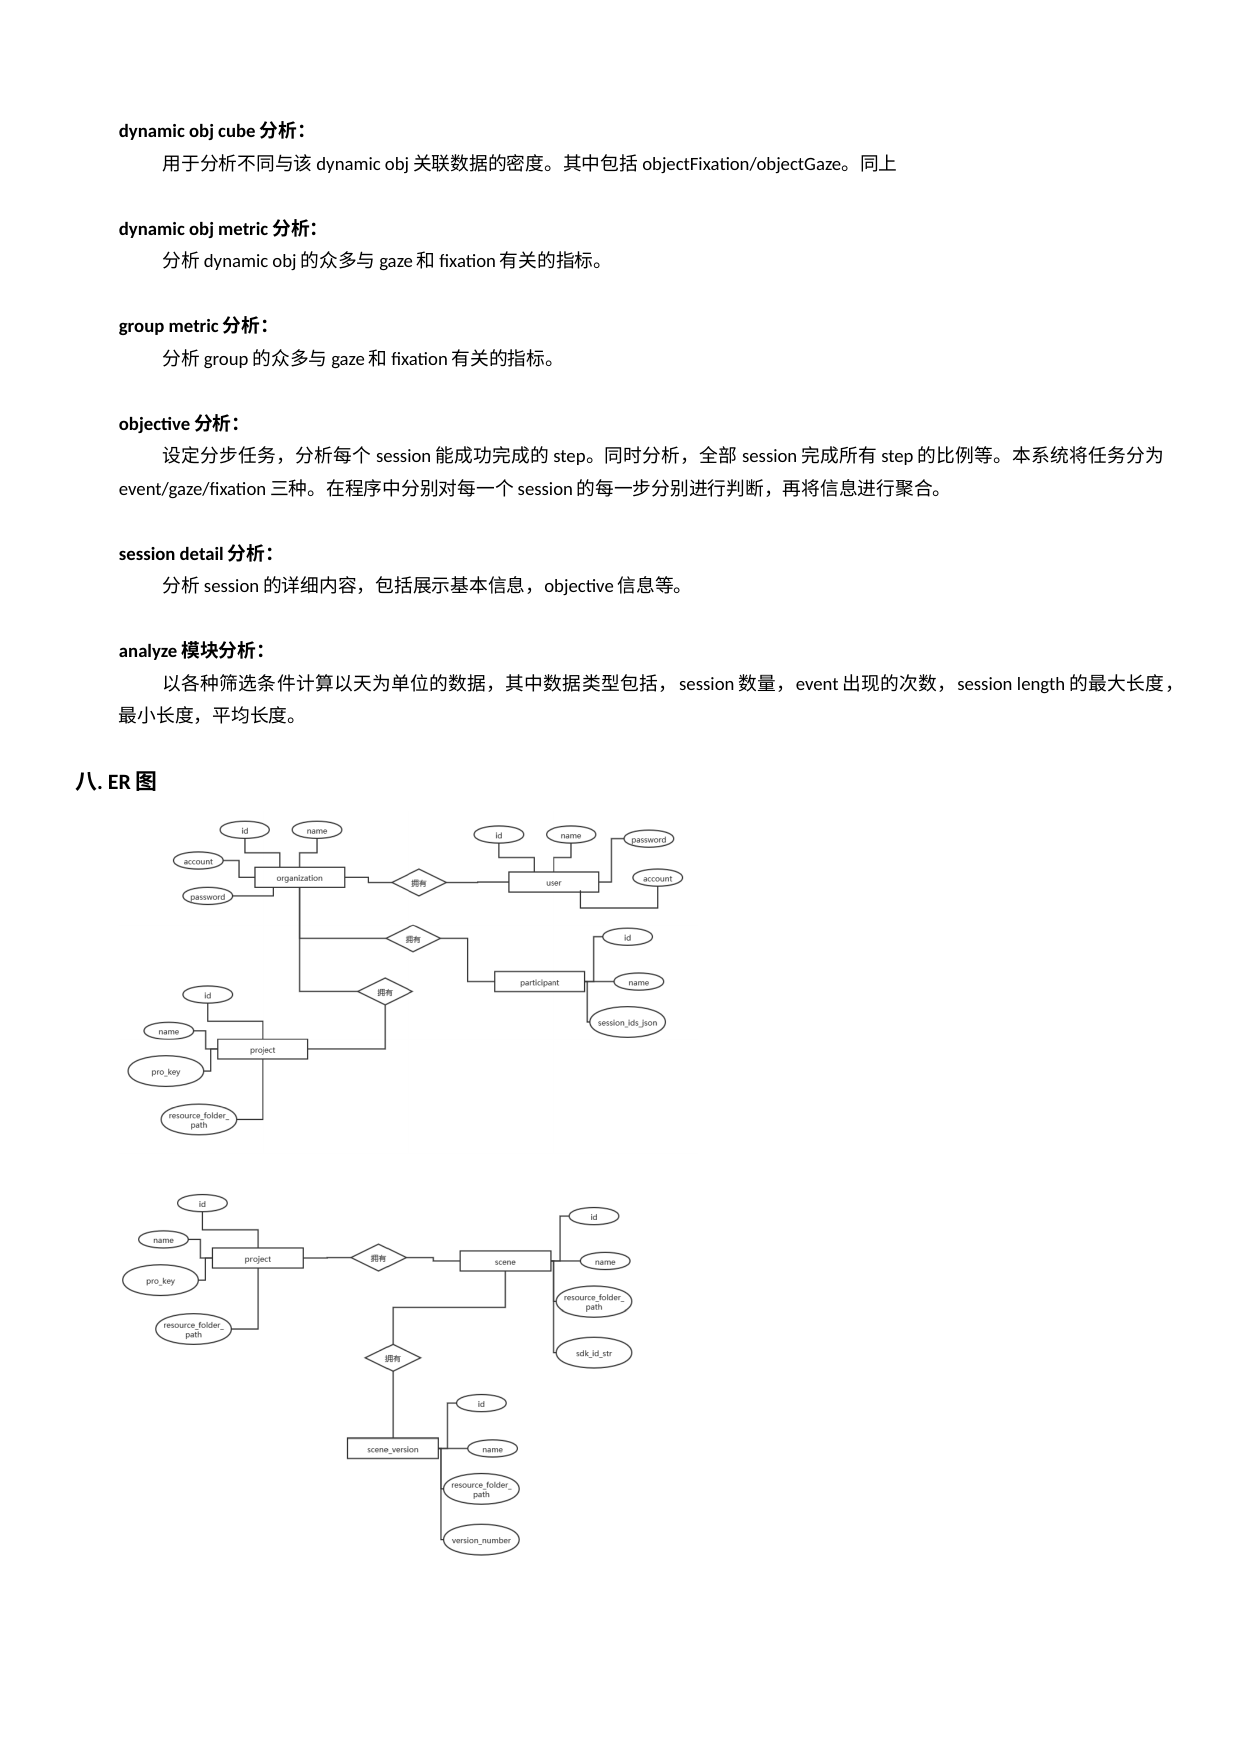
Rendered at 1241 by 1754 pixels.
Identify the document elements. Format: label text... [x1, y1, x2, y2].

list objective分析： [75, 406, 1165, 438]
picture [118, 1182, 656, 1566]
list ER图 [75, 763, 1165, 796]
list 用于分析不同与该dynamic obj关联数据的密度。其中包括 objectFixation/objectGaze。同上 [119, 146, 1165, 178]
list 分析session的详细内容，包括展示基本信息，objective信息等。 [119, 568, 1165, 601]
list 以各种筛选条件计算以天为单位的数据，其中数据类型包括，session数量，event出现的次数，session length的最大长度，最小长度，平均长度。 [119, 666, 1165, 731]
list session detail分析： [75, 536, 1165, 568]
picture [118, 811, 699, 1154]
list dynamic obj metric分析： [75, 211, 1165, 243]
list 分析group的众多与gaze和fixation有关的指标。 [119, 341, 1165, 373]
list dynamic obj cube分析： [75, 113, 1165, 146]
list group metric分析： [75, 308, 1165, 341]
list 分析dynamic obj的众多与gaze和fixation有关的指标。 [119, 243, 1165, 276]
list 设定分步任务，分析每个session能成功完成的step。同时分析，全部session完成所有step的比例等。本系统将任务分为event/gaze/fixation三种。在程序中分别对每一个session的每一步分别进行判断，再将信息进行聚合。 [119, 438, 1165, 503]
list analyze模块分析： [75, 633, 1165, 666]
